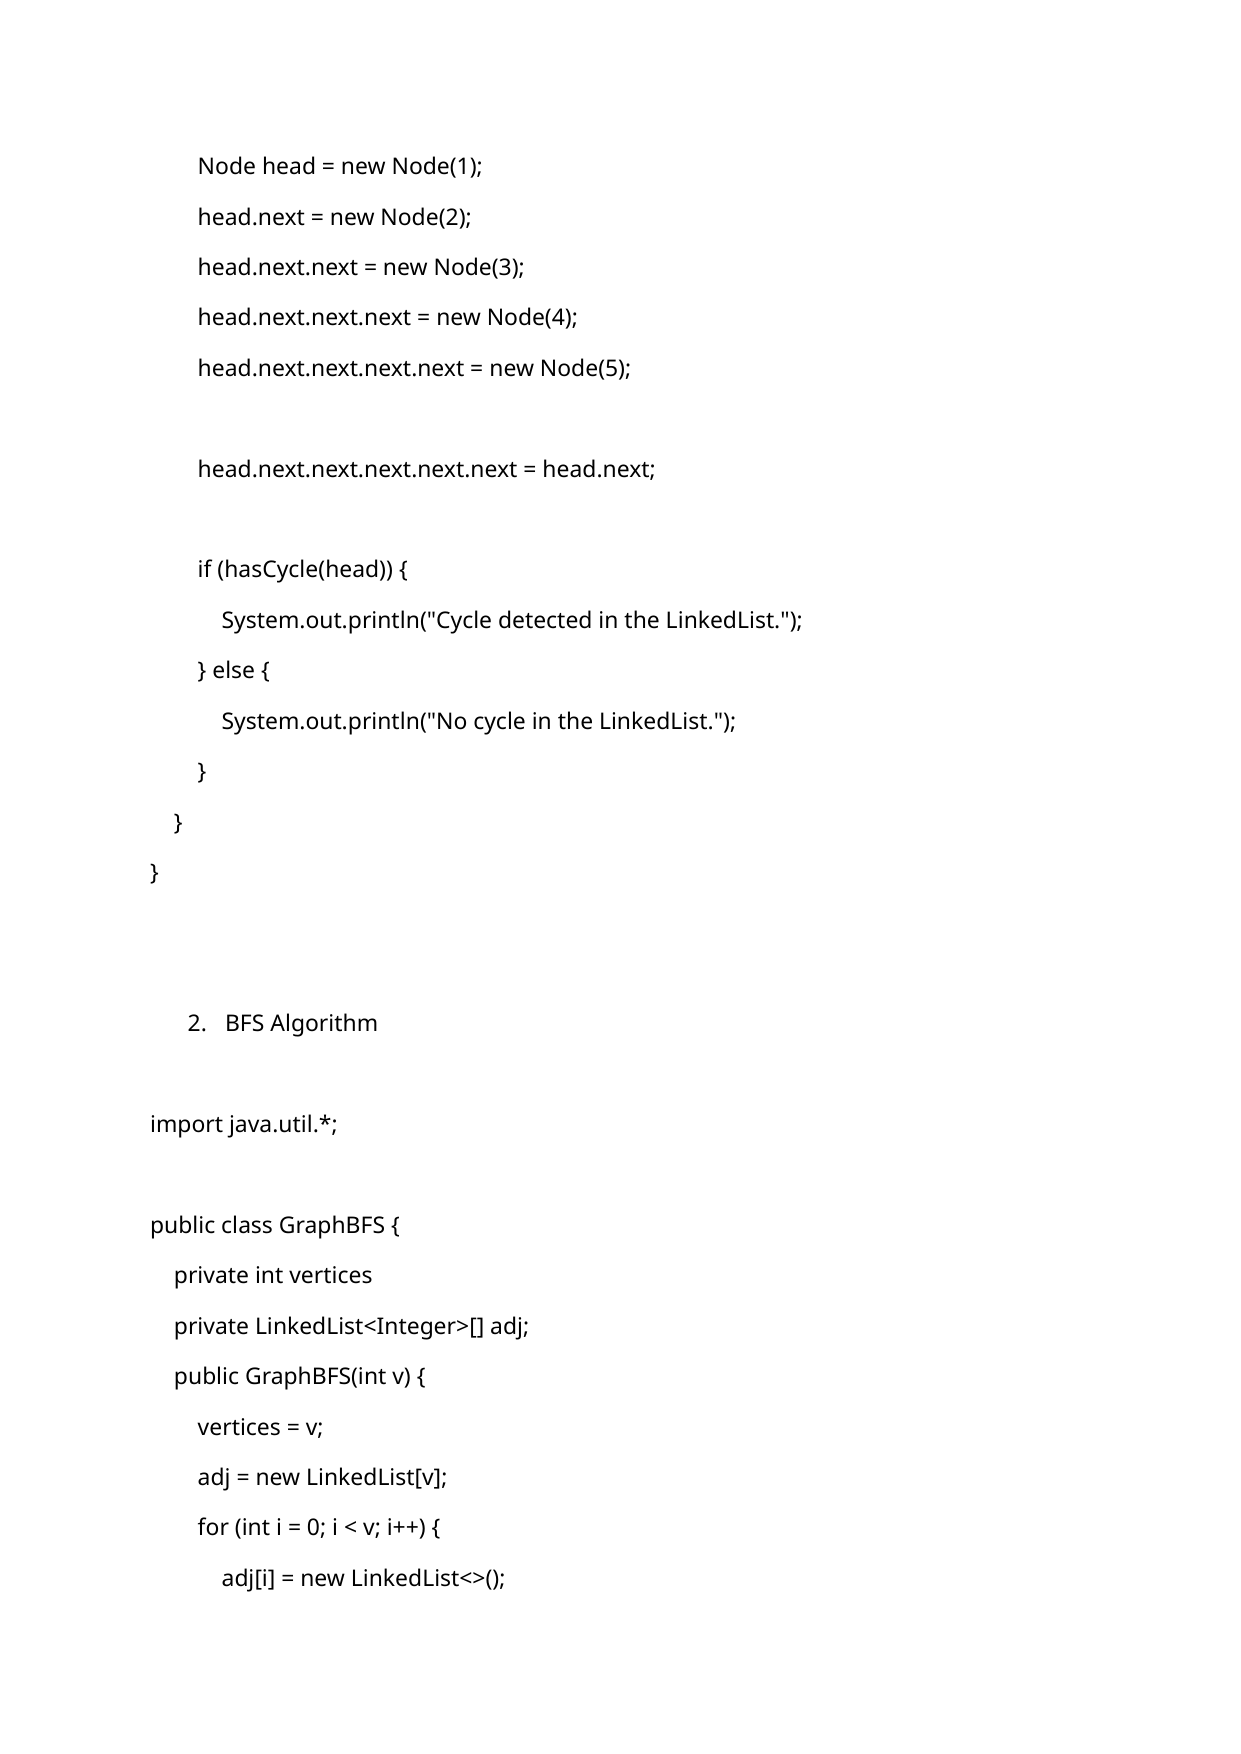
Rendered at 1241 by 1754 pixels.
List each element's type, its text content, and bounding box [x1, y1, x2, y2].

text head.next.next = new Node(3); [150, 251, 1090, 282]
text } [150, 856, 1090, 887]
text public GraphBFS(int v) { [150, 1360, 1090, 1391]
text public class GraphBFS { [150, 1209, 1090, 1240]
text head.next = new Node(2); [150, 200, 1090, 232]
text } [150, 755, 1090, 786]
text System.out.println("Cycle detected in the LinkedList."); [150, 604, 1090, 635]
text import java.util.*; [150, 1108, 1090, 1139]
text vertices = v; [150, 1410, 1090, 1442]
text adj[i] = new LinkedList<>(); [150, 1562, 1090, 1593]
text } [150, 805, 1090, 837]
text private LinkedList<Integer>[] adj; [150, 1309, 1090, 1341]
text head.next.next.next.next = new Node(5); [150, 352, 1090, 383]
list BFS Algorithm [187, 1007, 1090, 1038]
text for (int i = 0; i < v; i++) { [150, 1511, 1090, 1542]
text } else { [150, 654, 1090, 685]
text head.next.next.next.next.next = head.next; [150, 452, 1090, 484]
text head.next.next.next = new Node(4); [150, 301, 1090, 332]
text System.out.println("No cycle in the LinkedList."); [150, 704, 1090, 736]
text Node head = new Node(1); [150, 150, 1090, 181]
text adj = new LinkedList[v]; [150, 1461, 1090, 1492]
text private int vertices [150, 1259, 1090, 1290]
text if (hasCycle(head)) { [150, 553, 1090, 584]
